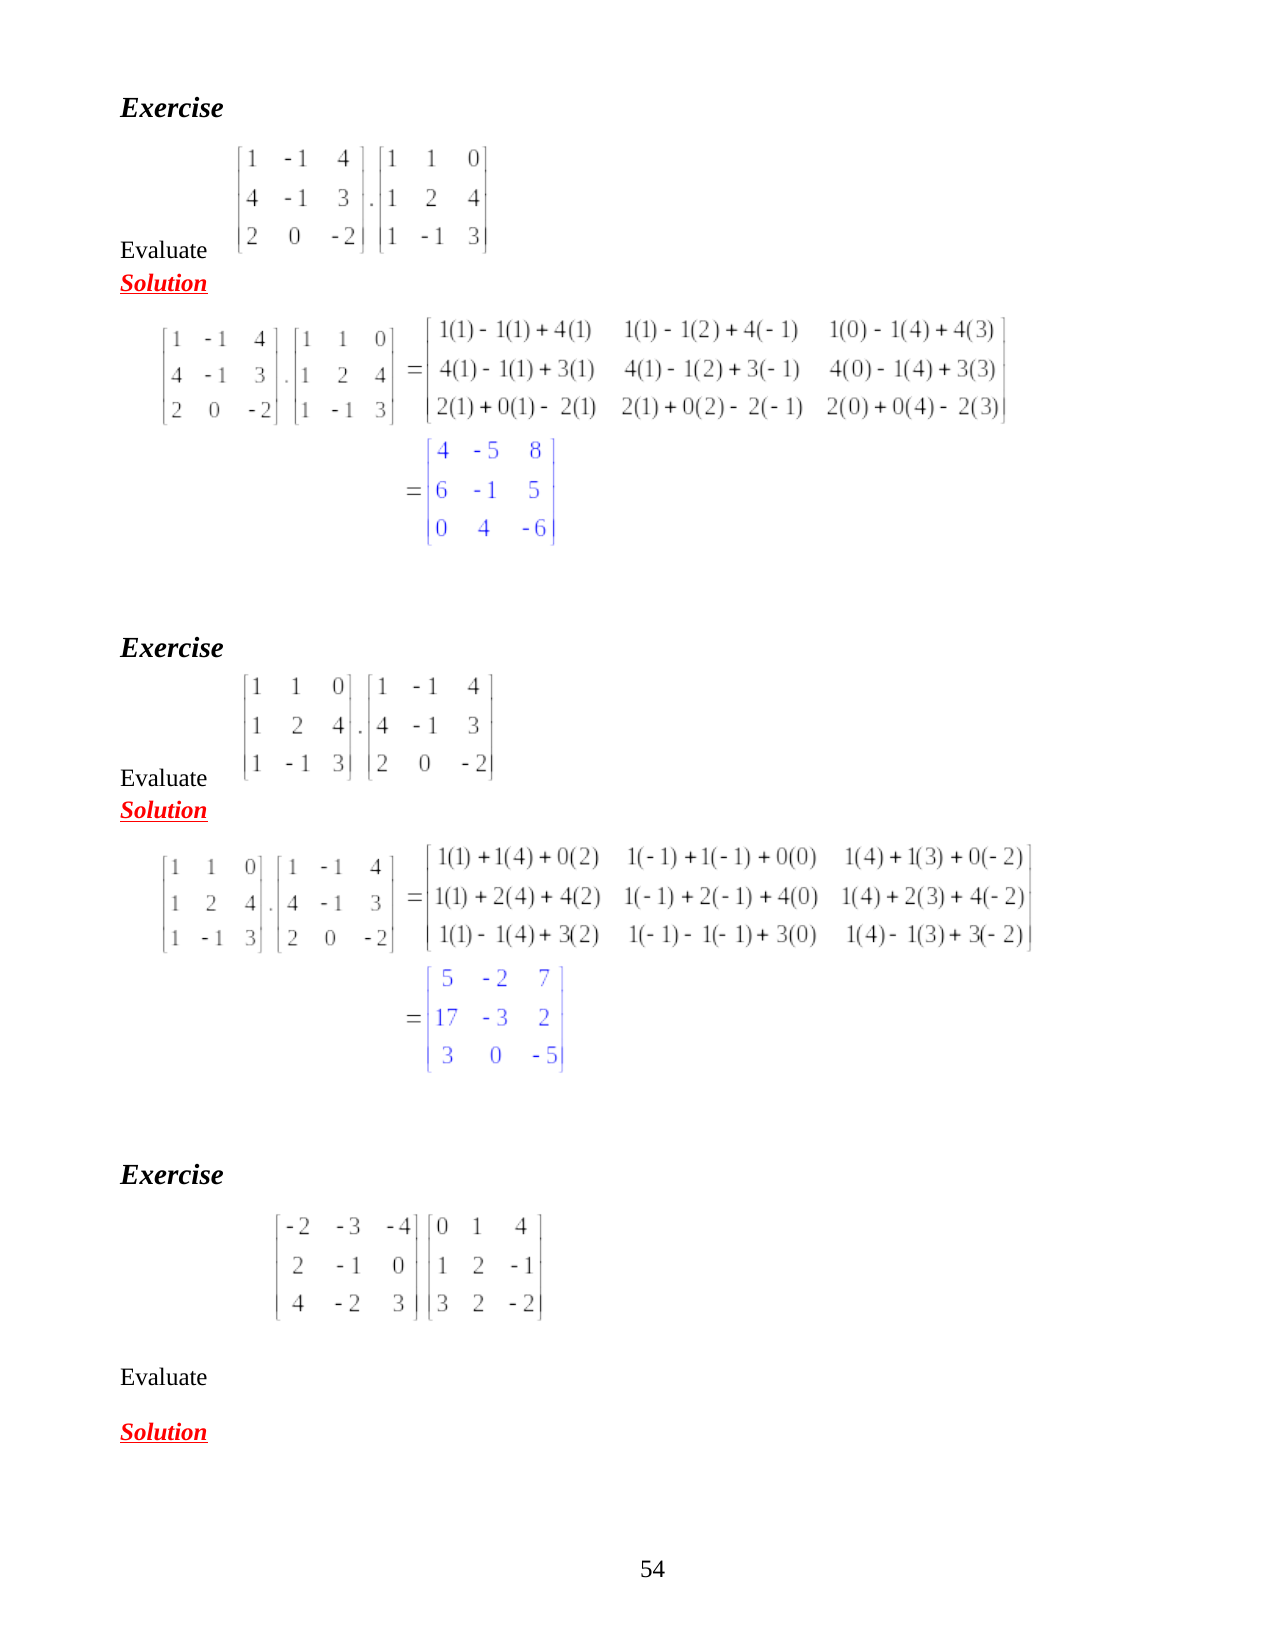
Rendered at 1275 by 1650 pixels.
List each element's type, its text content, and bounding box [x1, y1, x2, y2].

text Exercise [120, 630, 1185, 663]
text Solution [120, 268, 1185, 297]
text Evaluate [120, 668, 1185, 791]
text Evaluate [120, 1208, 1185, 1391]
text Exercise [120, 1157, 1185, 1191]
text Exercise [120, 90, 1185, 123]
text Solution [120, 796, 1185, 824]
text Solution [120, 1417, 1185, 1446]
text Evaluate [120, 141, 1185, 264]
